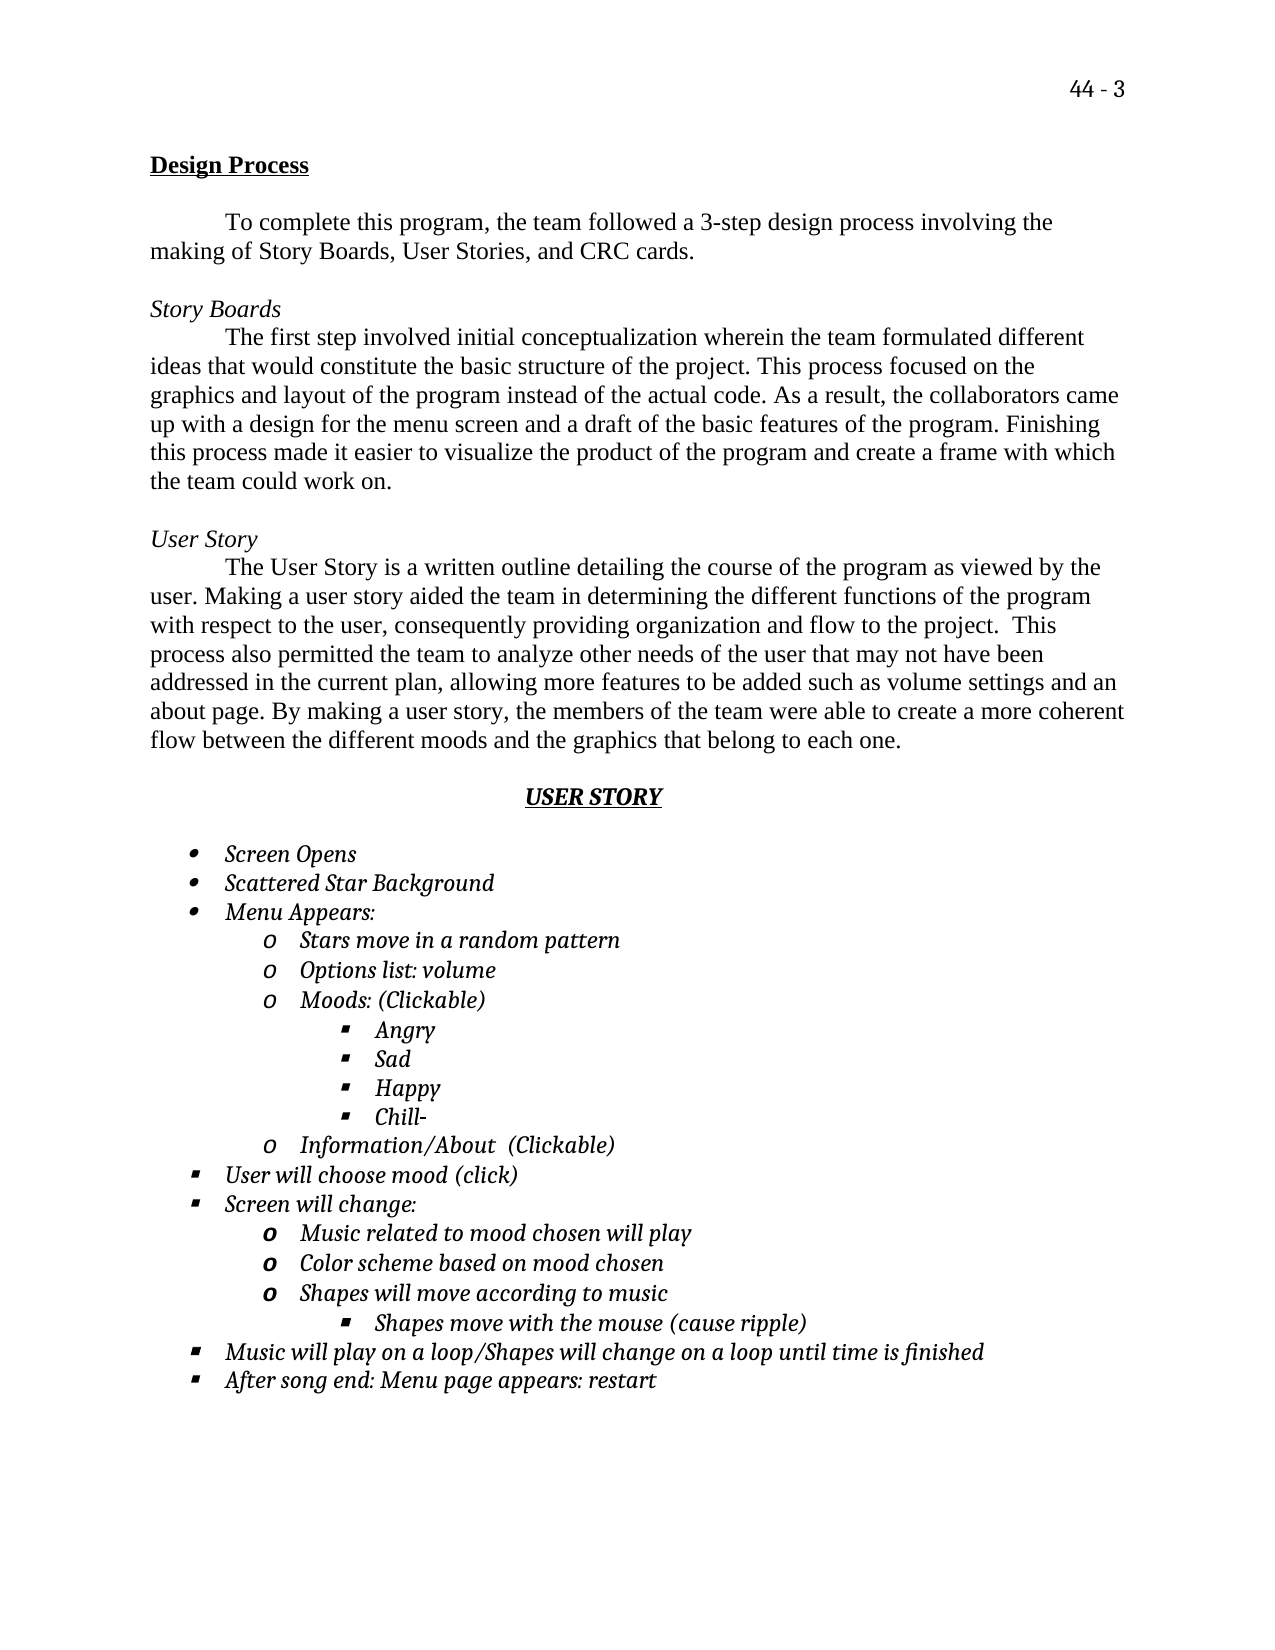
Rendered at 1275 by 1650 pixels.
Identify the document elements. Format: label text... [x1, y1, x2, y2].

list User will choose mood (click) [187, 1161, 1125, 1190]
list Music related to mood chosen will play [262, 1219, 1125, 1249]
list Stars move in a random pattern [262, 926, 1125, 956]
list Angry [337, 1016, 1125, 1045]
list Scattered Star Background [187, 869, 1125, 897]
list Shapes will move according to music [262, 1279, 1125, 1309]
list Color scheme based on mood chosen [262, 1249, 1125, 1279]
text The User Story is a written outline detailing the course of the program as viewed by the user. Making a user story aided the team in determining the different functions of the program with respect to the user, consequently providing organization and flow to the project. This process also permitted the team to analyze other needs of the user that may not have been addressed in the current plan, allowing more features to be added such as volume settings and an about page. By making a user story, the members of the team were able to create a more coherent flow between the different moods and the graphics that belong to each one. [150, 552, 1125, 754]
text To complete this program, the team followed a 3-step design process involving the making of Story Boards, User Stories, and CRC cards. [150, 207, 1125, 265]
text Story Boards [150, 294, 1125, 322]
list Sad [337, 1045, 1125, 1074]
list Screen will change: [187, 1190, 1125, 1219]
list Information/About (Clickable) [262, 1131, 1125, 1161]
list Options list: volume [262, 956, 1125, 986]
list Menu Appears: [187, 897, 1125, 926]
list Chill [337, 1102, 1125, 1131]
list Happy [337, 1074, 1125, 1102]
text USER STORY [525, 782, 1125, 811]
list Shapes move with the mouse (cause ripple) [337, 1309, 1125, 1337]
list Moods: (Clickable) [262, 986, 1125, 1016]
text The first step involved initial conceptualization wherein the team formulated different ideas that would constitute the basic structure of the project. This process focused on the graphics and layout of the program instead of the actual code. As a result, the collaborators came up with a design for the menu screen and a draft of the basic features of the program. Finishing this process made it easier to visualize the product of the program and create a frame with which the team could work on. [150, 322, 1125, 495]
text User Story [150, 524, 1125, 552]
list After song end: Menu page appears: restart [187, 1366, 1125, 1395]
list Screen Opens [187, 840, 1125, 869]
list Music will play on a loop/Shapes will change on a loop until time is finished [187, 1337, 1125, 1366]
text Design Process [150, 150, 1125, 179]
